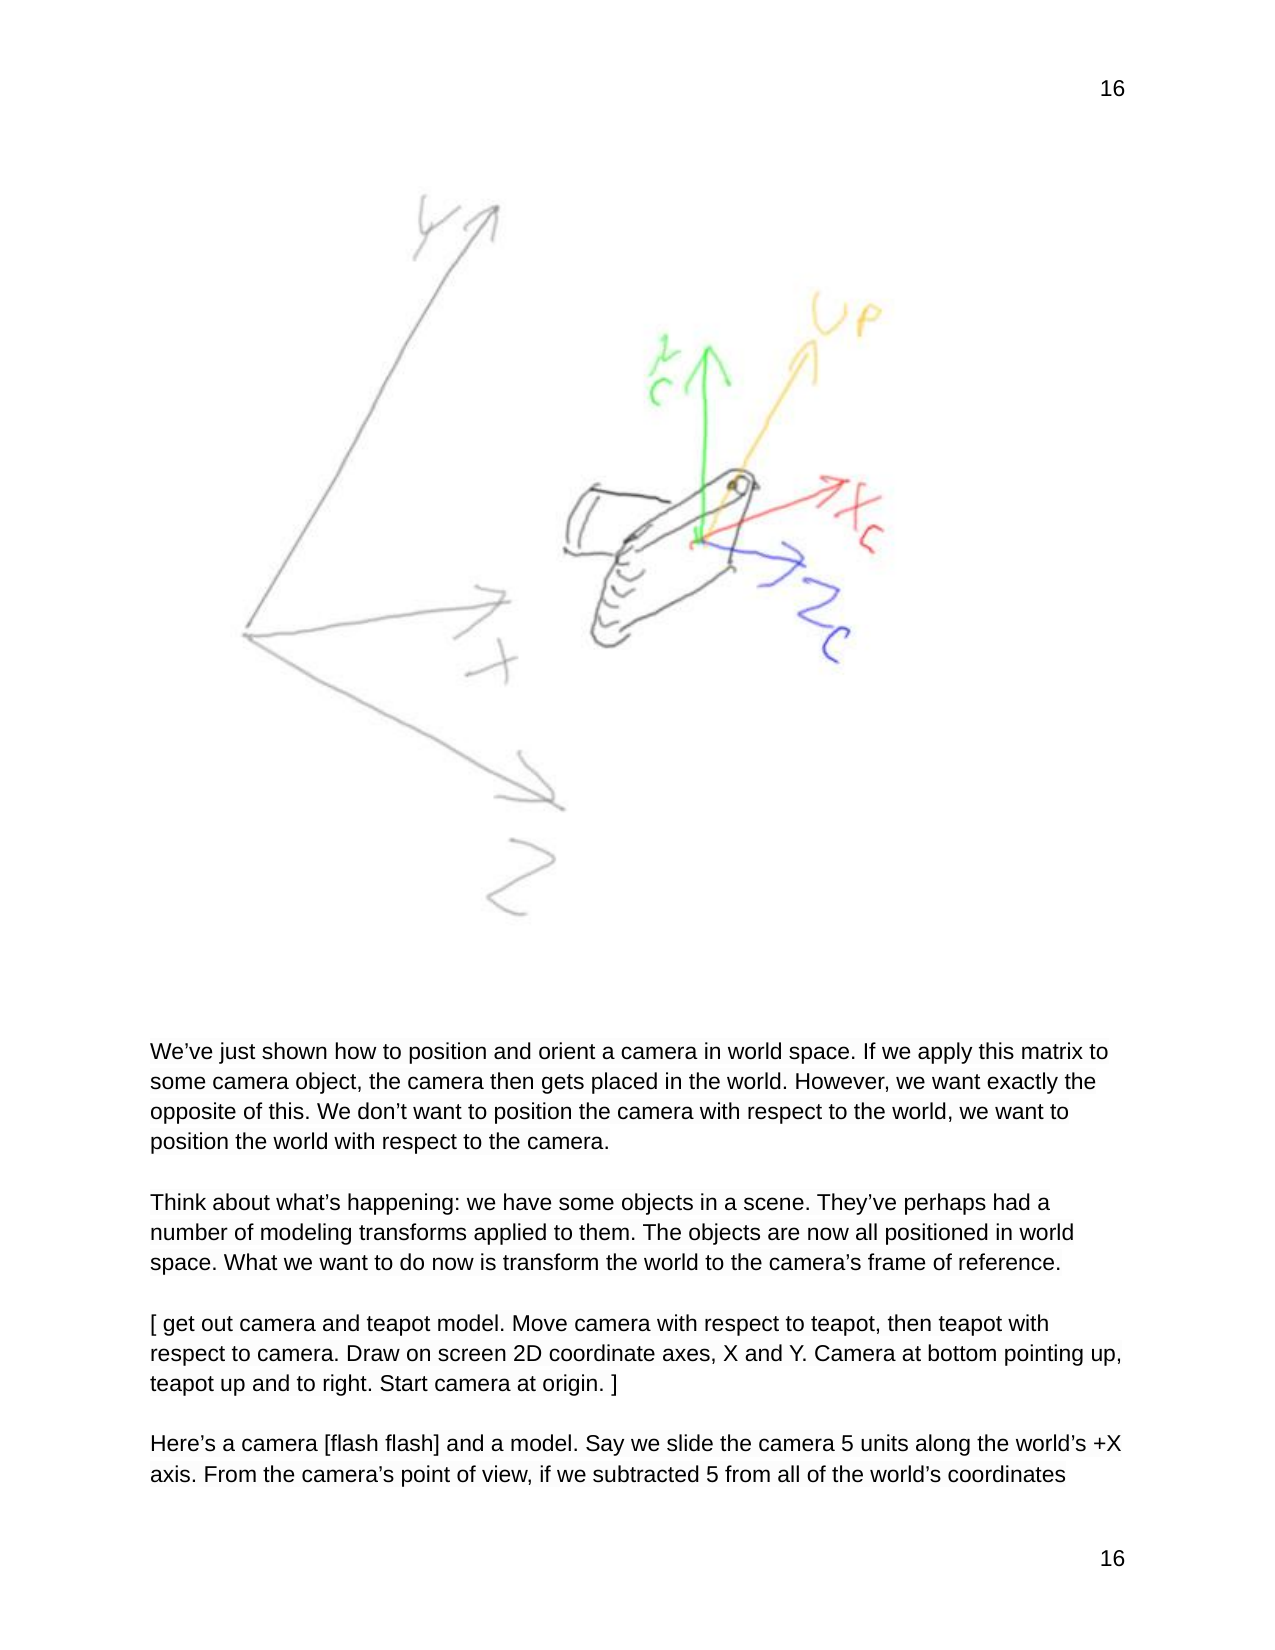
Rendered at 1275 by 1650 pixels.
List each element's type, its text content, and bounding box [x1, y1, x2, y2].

text [ get out camera and teapot model. Move camera with respect to teapot, then teapot with respect to camera. Draw on screen 2D coordinate axes, X and Y. Camera at bottom pointing up, teapot up and to right. Start camera at origin. ] [150, 1309, 1125, 1396]
text We’ve just shown how to position and orient a camera in world space. If we apply this matrix to some camera object, the camera then gets placed in the world. However, we want exactly the opposite of this. We don’t want to position the camera with respect to the world, we want to position the world with respect to the camera. [150, 1038, 1125, 1155]
text Think about what’s happening: we have some objects in a scene. They’ve perhaps had a number of modeling transforms applied to them. The objects are now all positioned in world space. What we want to do now is transform the world to the camera’s frame of reference. [150, 1189, 1125, 1276]
picture [168, 150, 1015, 974]
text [150, 1430, 1125, 1487]
